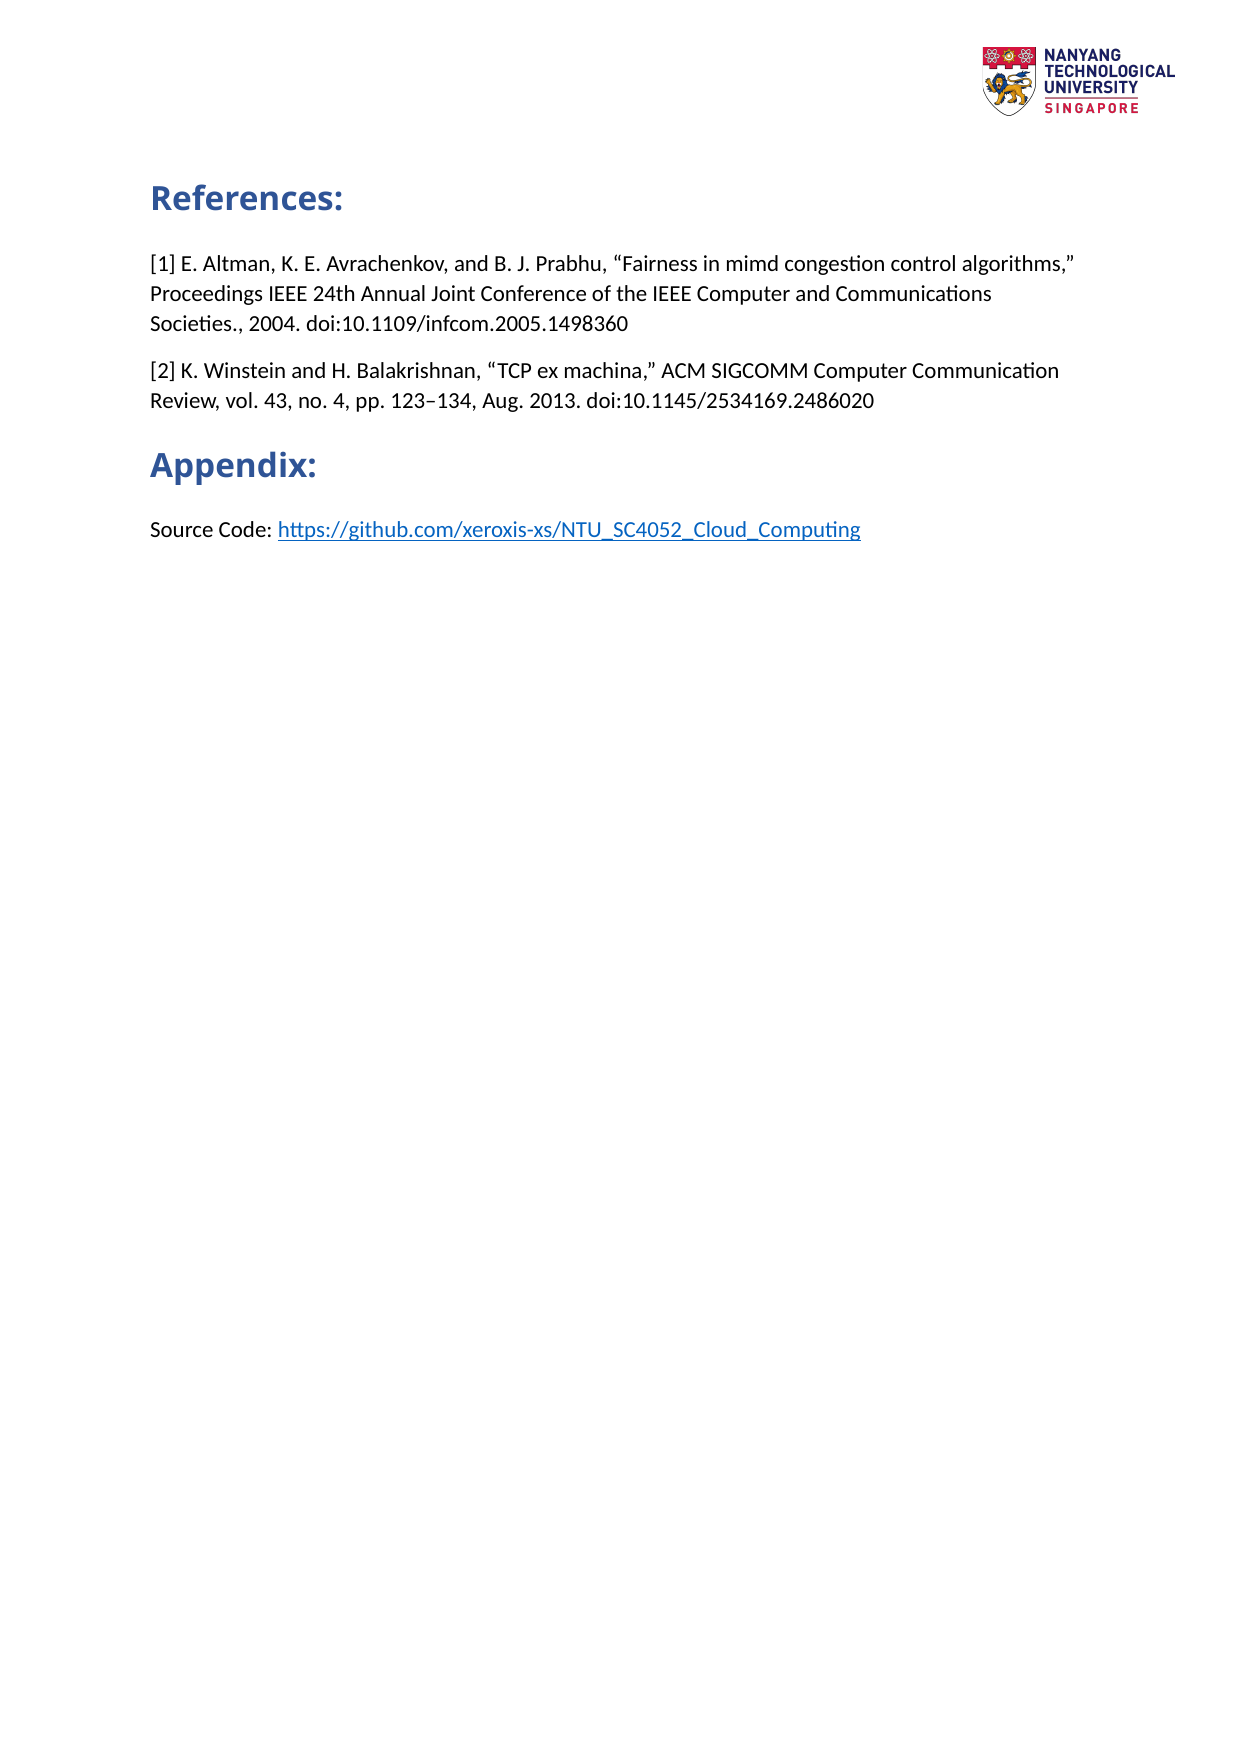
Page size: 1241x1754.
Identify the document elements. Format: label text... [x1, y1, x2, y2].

text Source Code: https://github.com/xeroxis-xs/NTU_SC4052_Cloud_Computing [150, 516, 1090, 544]
subtitle Appendix: [150, 442, 1090, 487]
text [2] K. Winstein and H. Balakrishnan, “TCP ex machina,” ACM SIGCOMM Computer Communication Review, vol. 43, no. 4, pp. 123–134, Aug. 2013. doi:10.1145/2534169.2486020 [150, 356, 1090, 414]
text [1] E. Altman, K. E. Avrachenkov, and B. J. Prabhu, “Fairness in mimd congestion control algorithms,” Proceedings IEEE 24th Annual Joint Conference of the IEEE Computer and Communications Societies., 2004. doi:10.1109/infcom.2005.1498360 [150, 249, 1090, 337]
subtitle References: [150, 175, 1090, 220]
picture [982, 47, 1175, 116]
